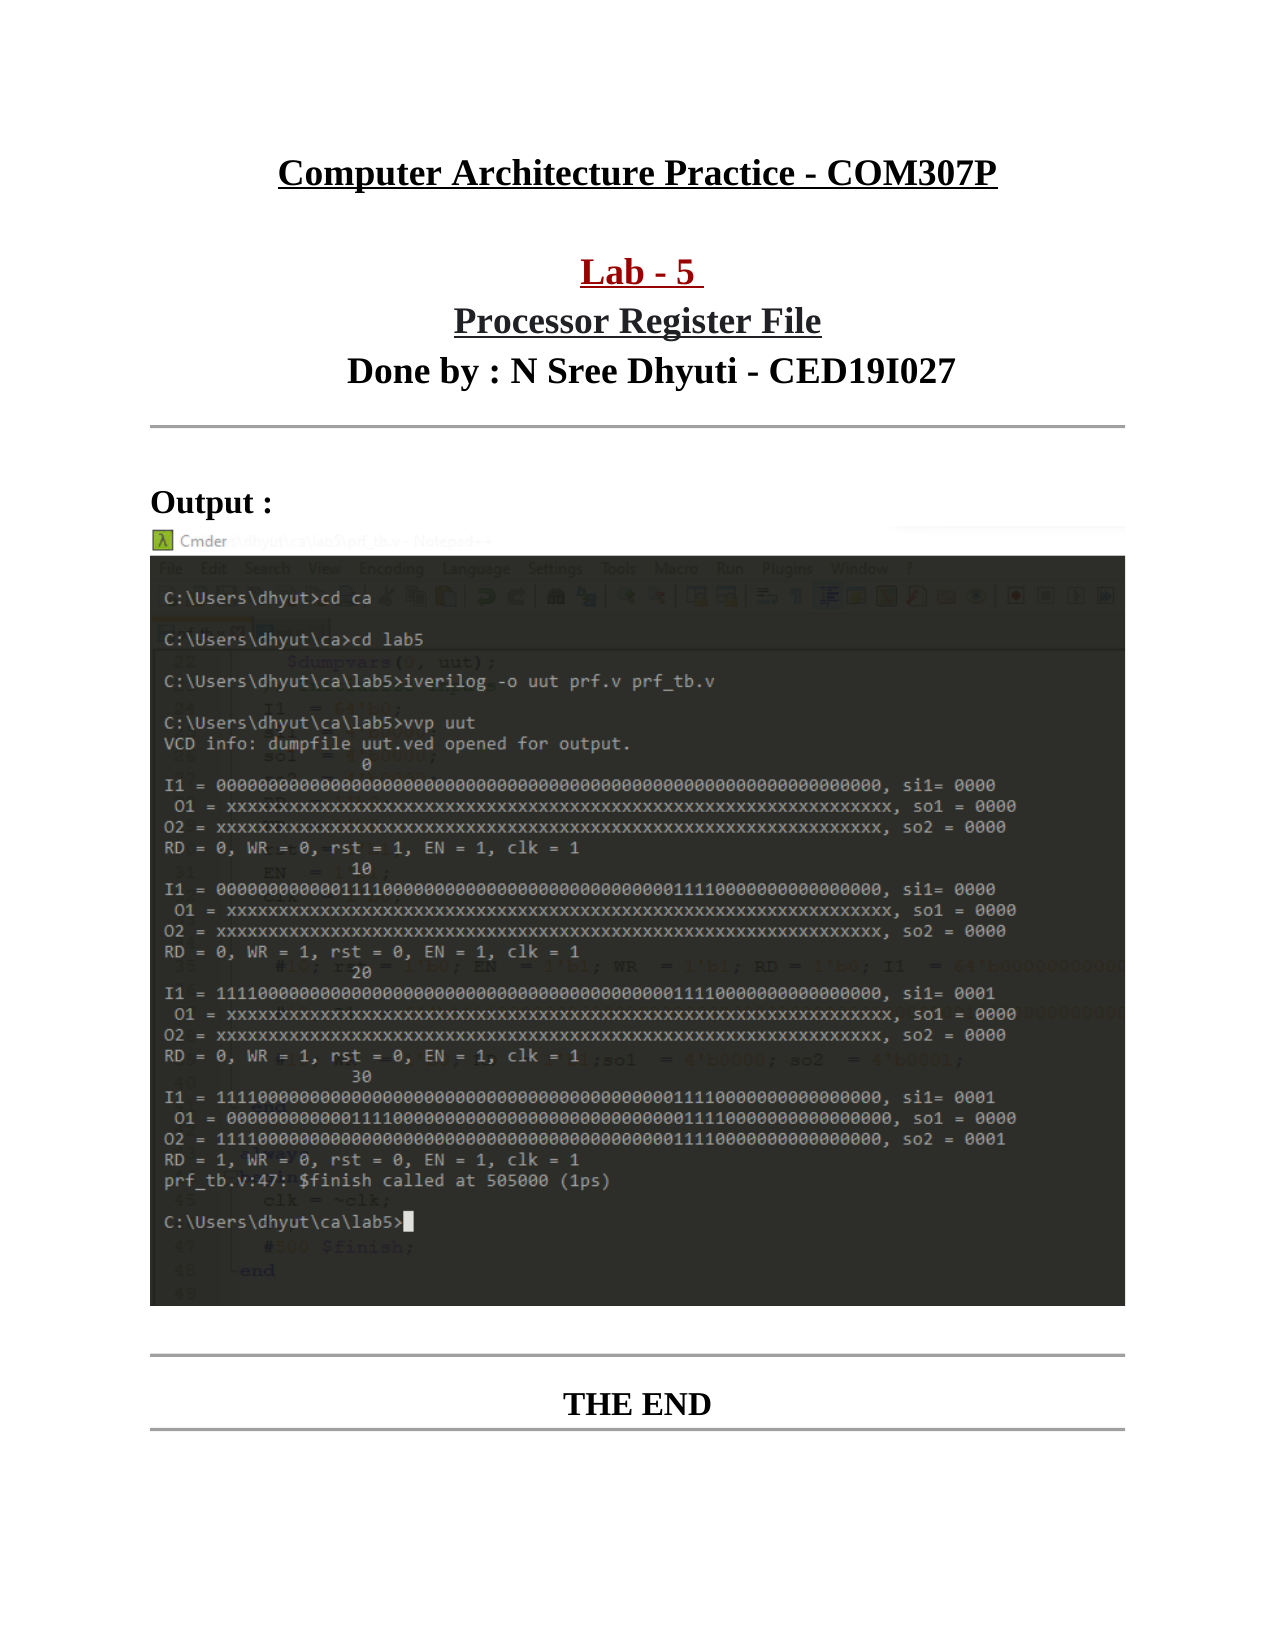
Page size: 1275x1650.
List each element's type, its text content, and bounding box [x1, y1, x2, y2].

text Done by : N Sree Dhyuti - CED19I027 [150, 348, 1125, 391]
text THE END [150, 1384, 1125, 1422]
text Processor Register File [150, 299, 1125, 342]
text Computer Architecture Practice - COM307P [150, 150, 1125, 193]
picture [150, 526, 1125, 1306]
text Lab - 5 [150, 249, 1125, 292]
text Output : [150, 482, 1125, 521]
